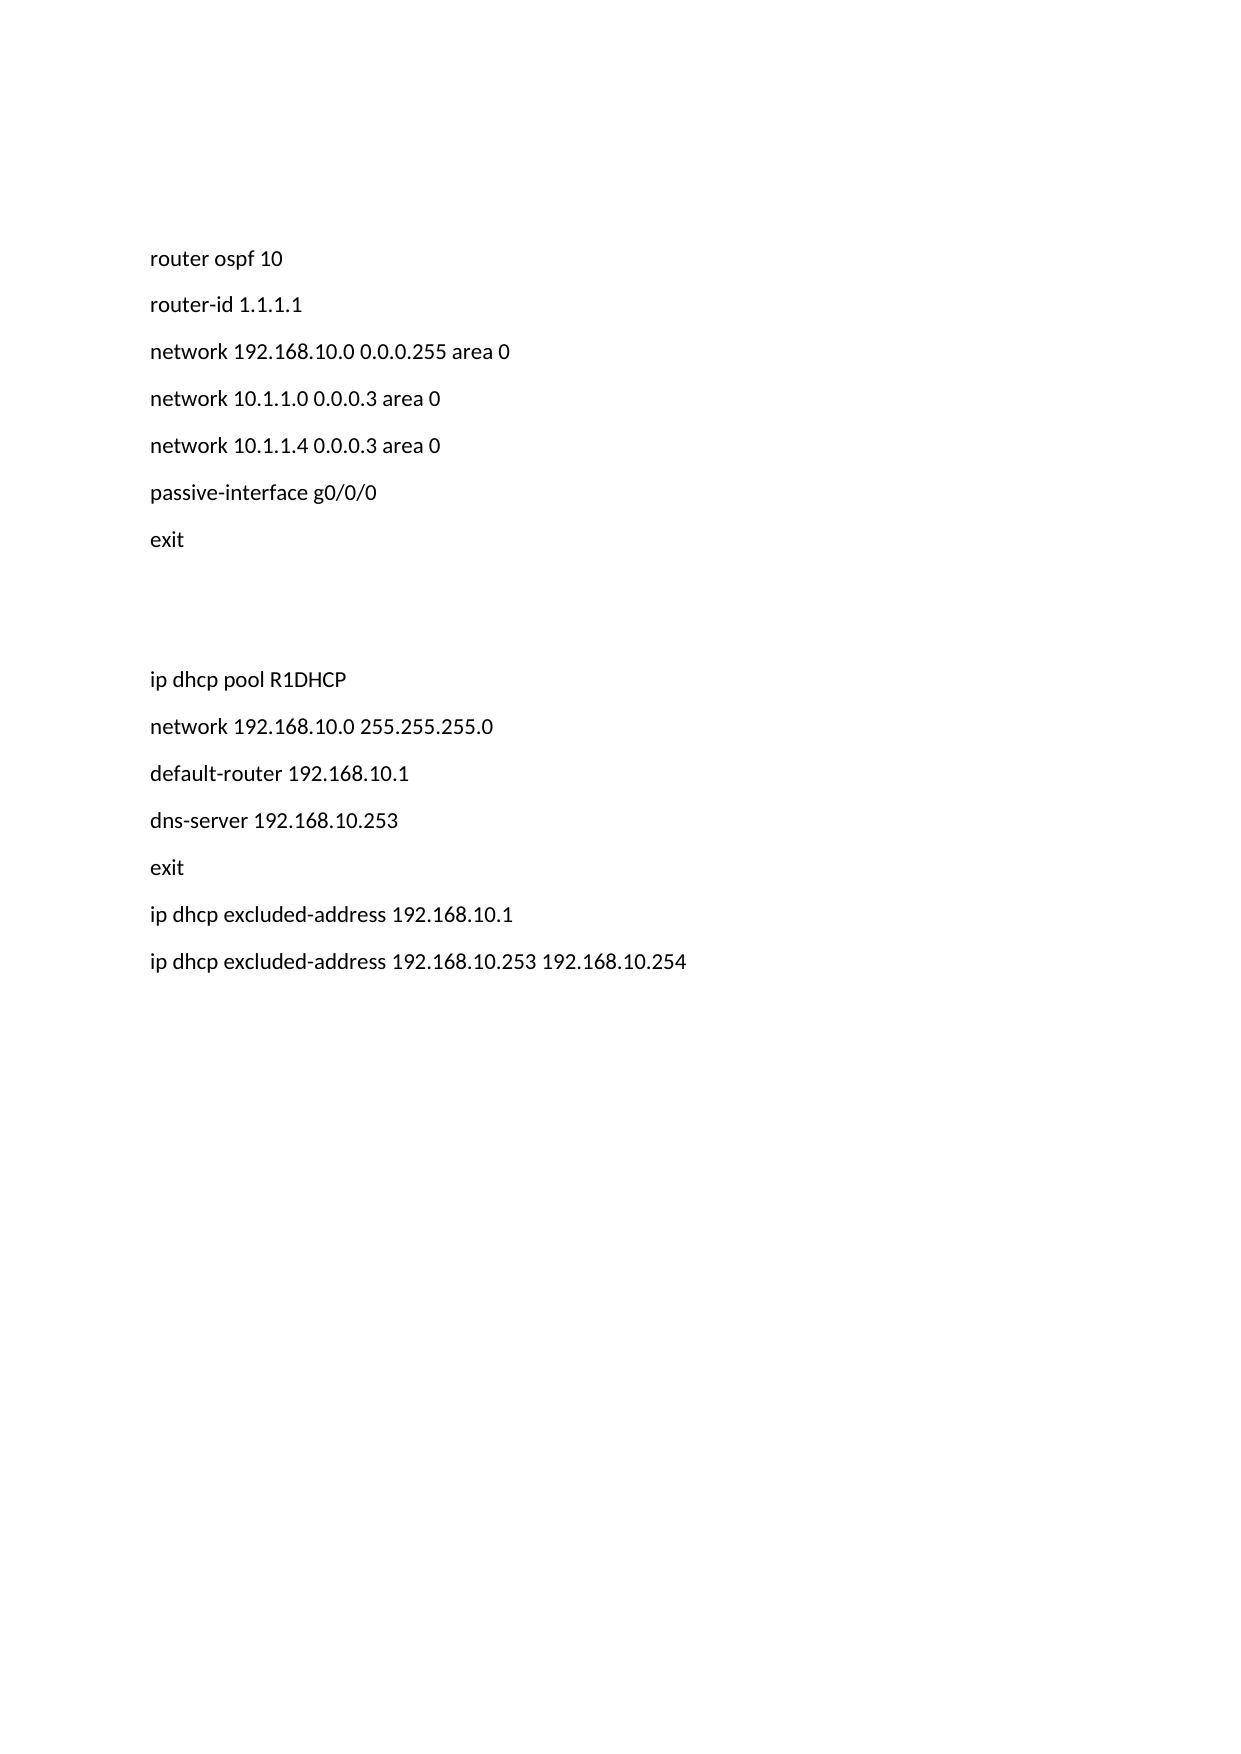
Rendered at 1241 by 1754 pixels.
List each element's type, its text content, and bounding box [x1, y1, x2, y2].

text ip dhcp excluded-address 192.168.10.253 192.168.10.254 [150, 947, 1090, 975]
text ip dhcp excluded-address 192.168.10.1 [150, 900, 1090, 928]
text default-router 192.168.10.1 [150, 759, 1090, 787]
text network 10.1.1.4 0.0.0.3 area 0 [150, 431, 1090, 459]
text passive-interface g0/0/0 [150, 478, 1090, 506]
text router ospf 10 [150, 244, 1090, 272]
text network 192.168.10.0 255.255.255.0 [150, 712, 1090, 741]
text ip dhcp pool R1DHCP [150, 666, 1090, 694]
text network 192.168.10.0 0.0.0.255 area 0 [150, 337, 1090, 366]
text dns-server 192.168.10.253 [150, 806, 1090, 834]
text exit [150, 525, 1090, 553]
text exit [150, 853, 1090, 881]
text network 10.1.1.0 0.0.0.3 area 0 [150, 384, 1090, 412]
text router-id 1.1.1.1 [150, 291, 1090, 319]
